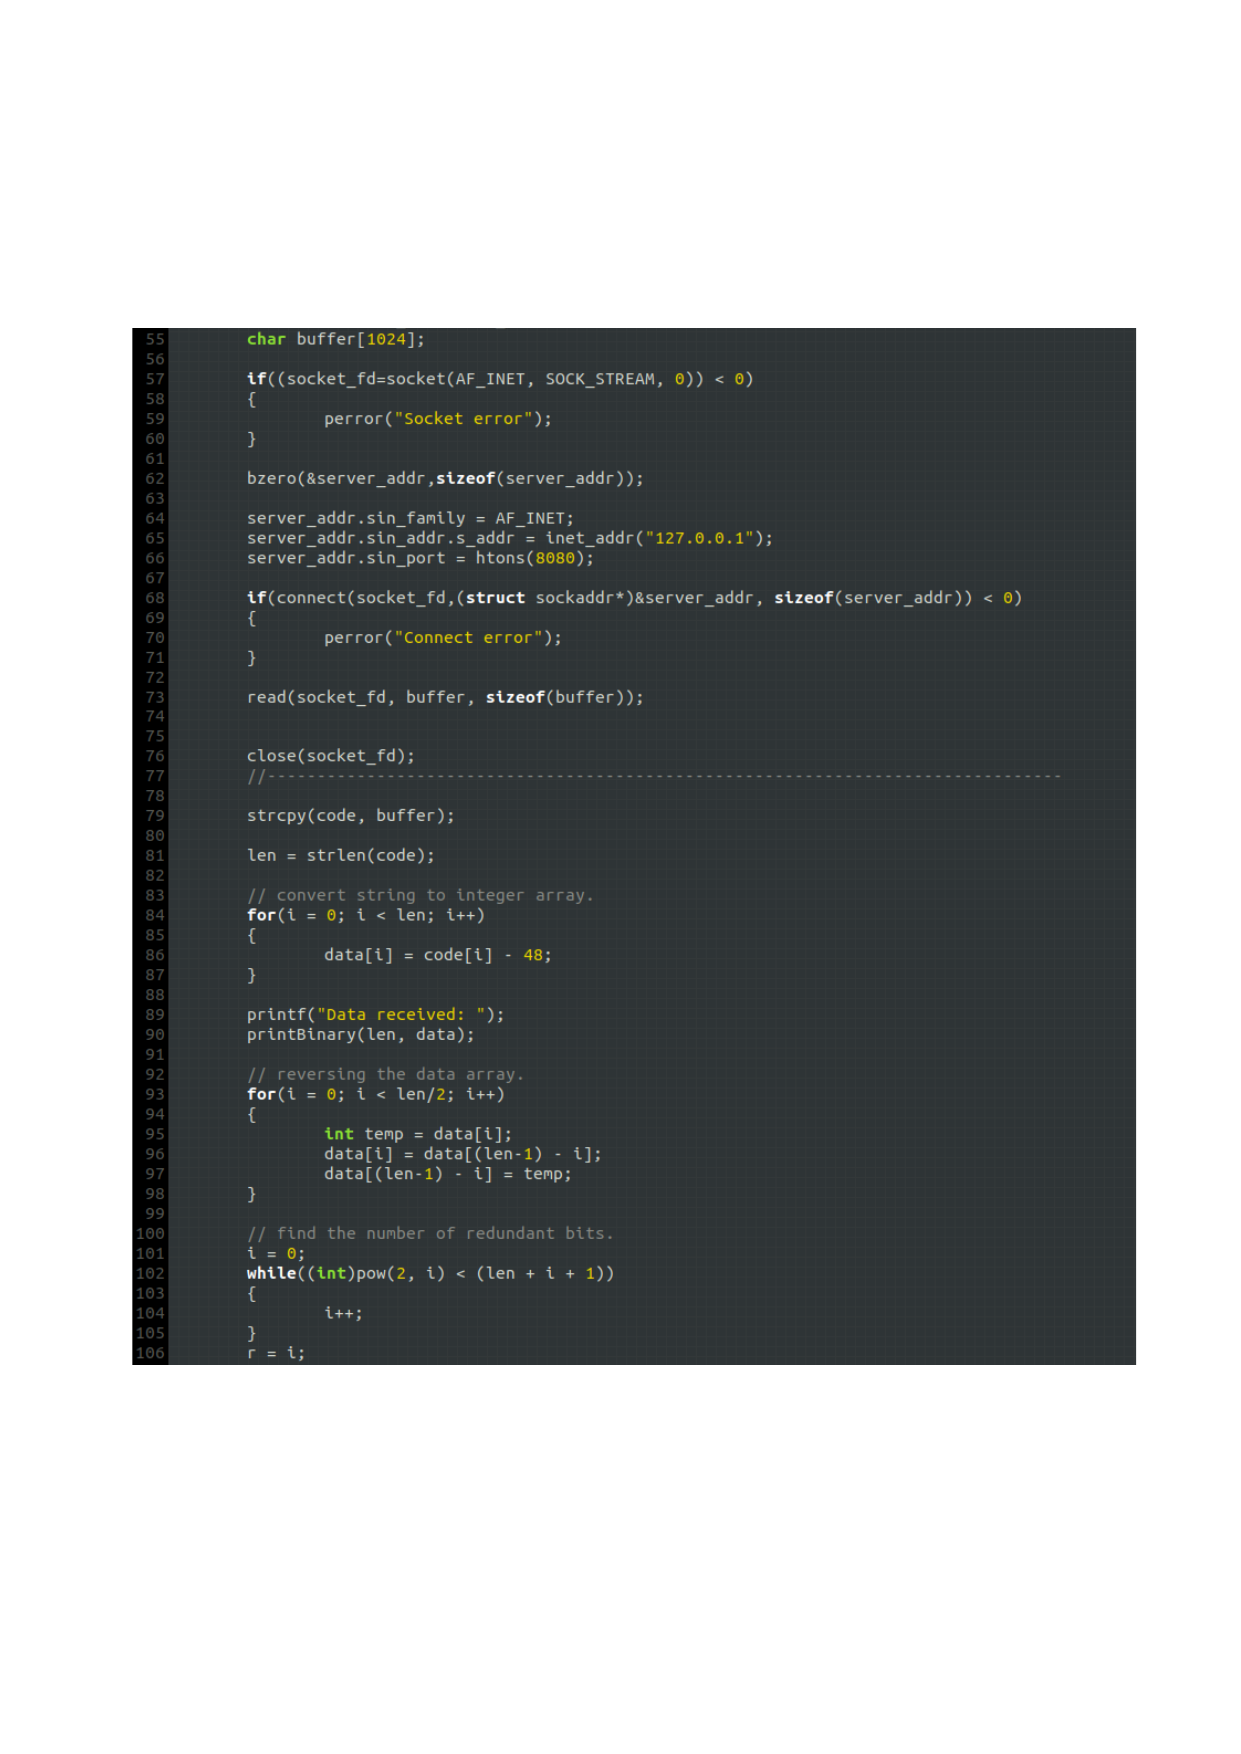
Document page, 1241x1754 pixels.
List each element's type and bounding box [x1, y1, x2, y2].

picture [132, 328, 1137, 1365]
